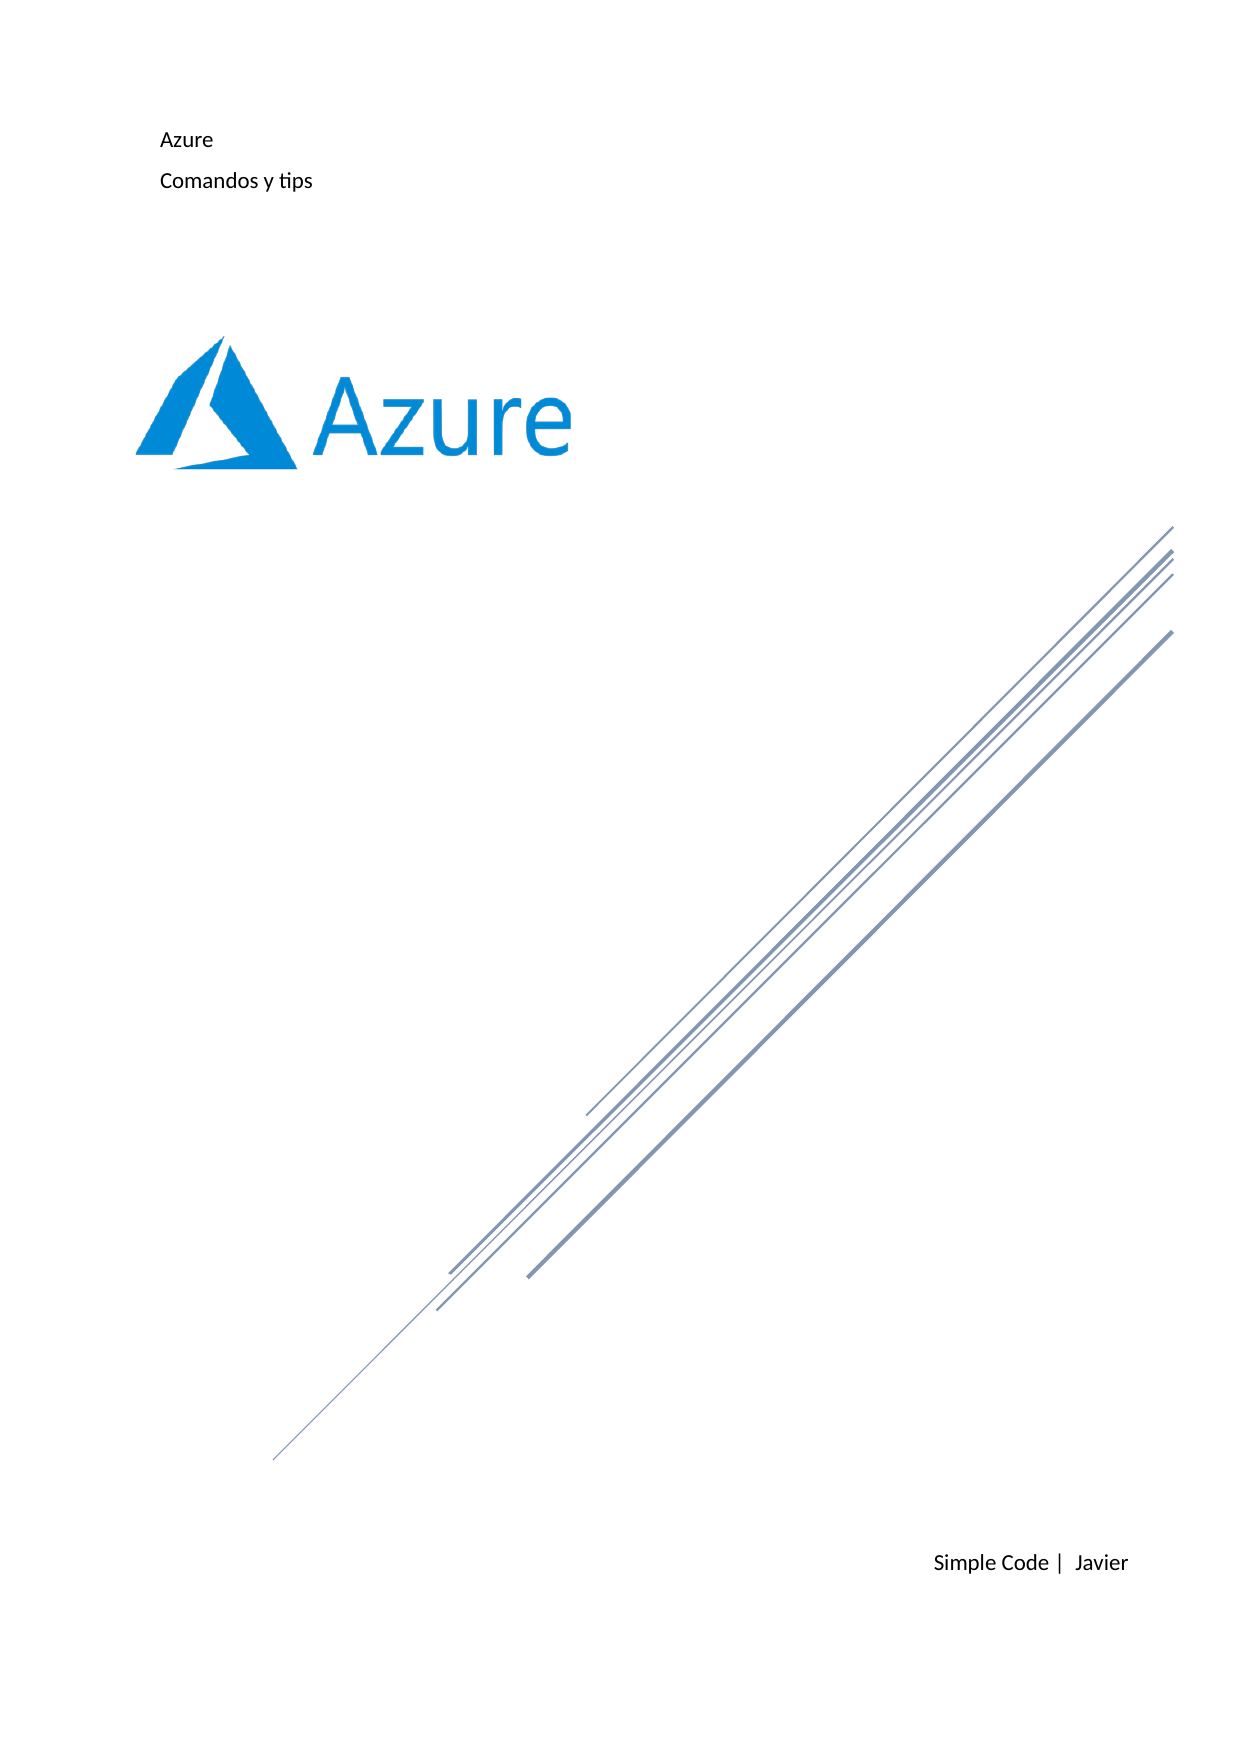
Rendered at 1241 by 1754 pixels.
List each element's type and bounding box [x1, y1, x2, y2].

picture [132, 308, 575, 550]
